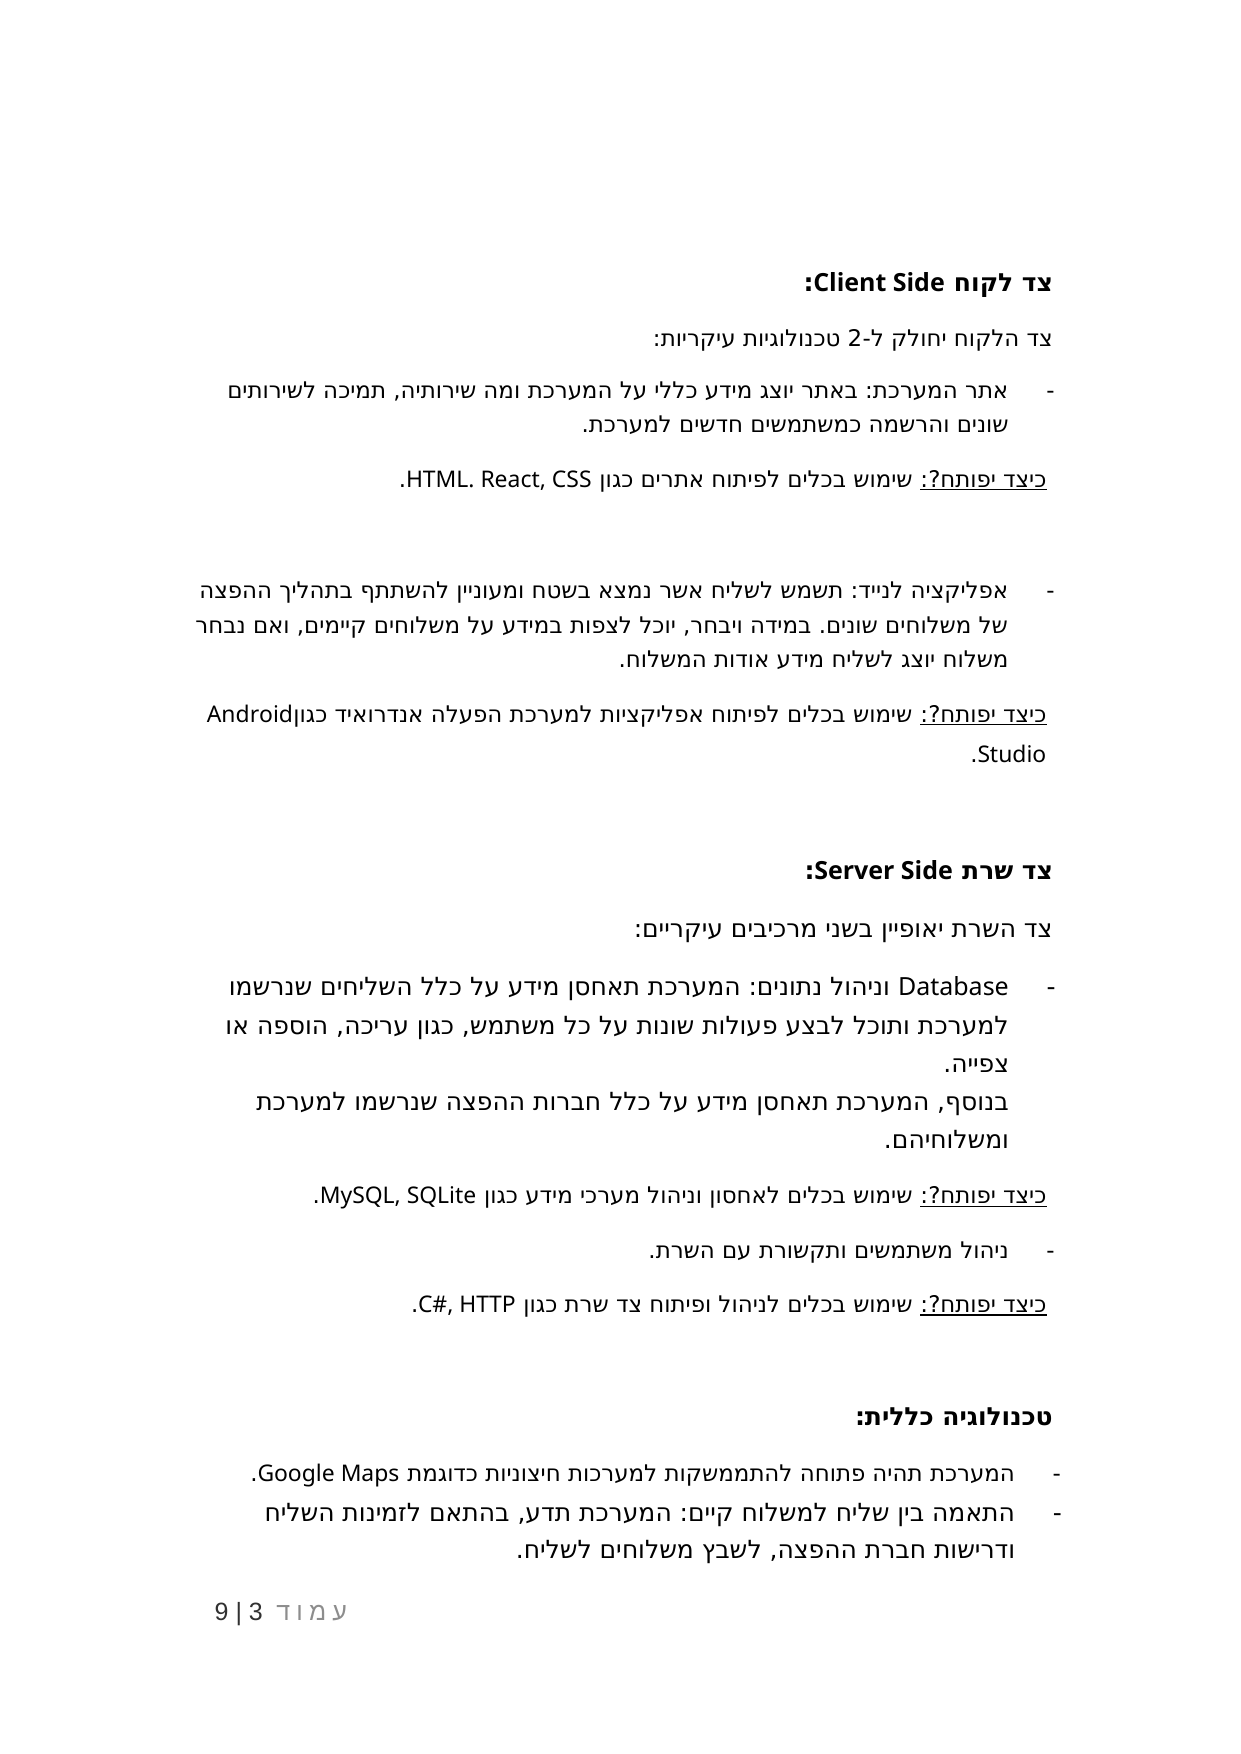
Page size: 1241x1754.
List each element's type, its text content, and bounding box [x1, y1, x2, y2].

text צד השרת יאופיין בשני מרכיבים עיקריים: [187, 914, 1053, 943]
list Database וניהול נתונים: המערכת תאחסן מידע על כלל השליחים שנרשמו למערכת ותוכל לבצע פעולות שונות על כל משתמש, כגון עריכה, הוספה או צפייה. [187, 968, 1046, 1078]
list התאמה בין שליח למשלוח קיים: המערכת תדע, בהתאם לזמינות השליח ודרישות חברת ההפצה, לשבץ משלוחים לשליח. [187, 1498, 1053, 1565]
list אתר המערכת: באתר יוצג מידע כללי על המערכת ומה שירותיה, תמיכה לשירותים שונים והרשמה כמשתמשים חדשים למערכת. [187, 377, 1046, 438]
text צד לקוח Client Side: [187, 264, 1053, 299]
text טכנולוגיה כללית: [187, 1403, 1053, 1432]
text כיצד יפותח?: שימוש בכלים לפיתוח אפליקציות למערכת הפעלה אנדרואיד כגוןAndroid Studio. [187, 698, 1046, 769]
list אפליקציה לנייד: תשמש לשליח אשר נמצא בשטח ומעוניין להשתתף בתהליך ההפצה של משלוחים שונים. במידה ויבחר, יוכל לצפות במידע על משלוחים קיימים, ואם נבחר משלוח יוצג לשליח מידע אודות המשלוח. [187, 577, 1046, 673]
text כיצד יפותח?: שימוש בכלים לניהול ופיתוח צד שרת כגון C#, HTTP. [187, 1288, 1046, 1319]
text כיצד יפותח?: שימוש בכלים לפיתוח אתרים כגון HTML. React, CSS. [187, 463, 1046, 494]
list המערכת תהיה פתוחה להתממשקות למערכות חיצוניות כדוגמת Google Maps. [187, 1457, 1053, 1488]
text צד שרת Server Side: [187, 853, 1053, 887]
list בנוסף, המערכת תאחסן מידע על כלל חברות ההפצה שנרשמו למערכת ומשלוחיהם. [187, 1087, 1009, 1154]
text כיצד יפותח?: שימוש בכלים לאחסון וניהול מערכי מידע כגון MySQL, SQLite. [187, 1179, 1046, 1211]
list ניהול משתמשים ותקשורת עם השרת. [187, 1237, 1046, 1263]
text צד הלקוח יחולק ל-2 טכנולוגיות עיקריות: [187, 326, 1053, 352]
